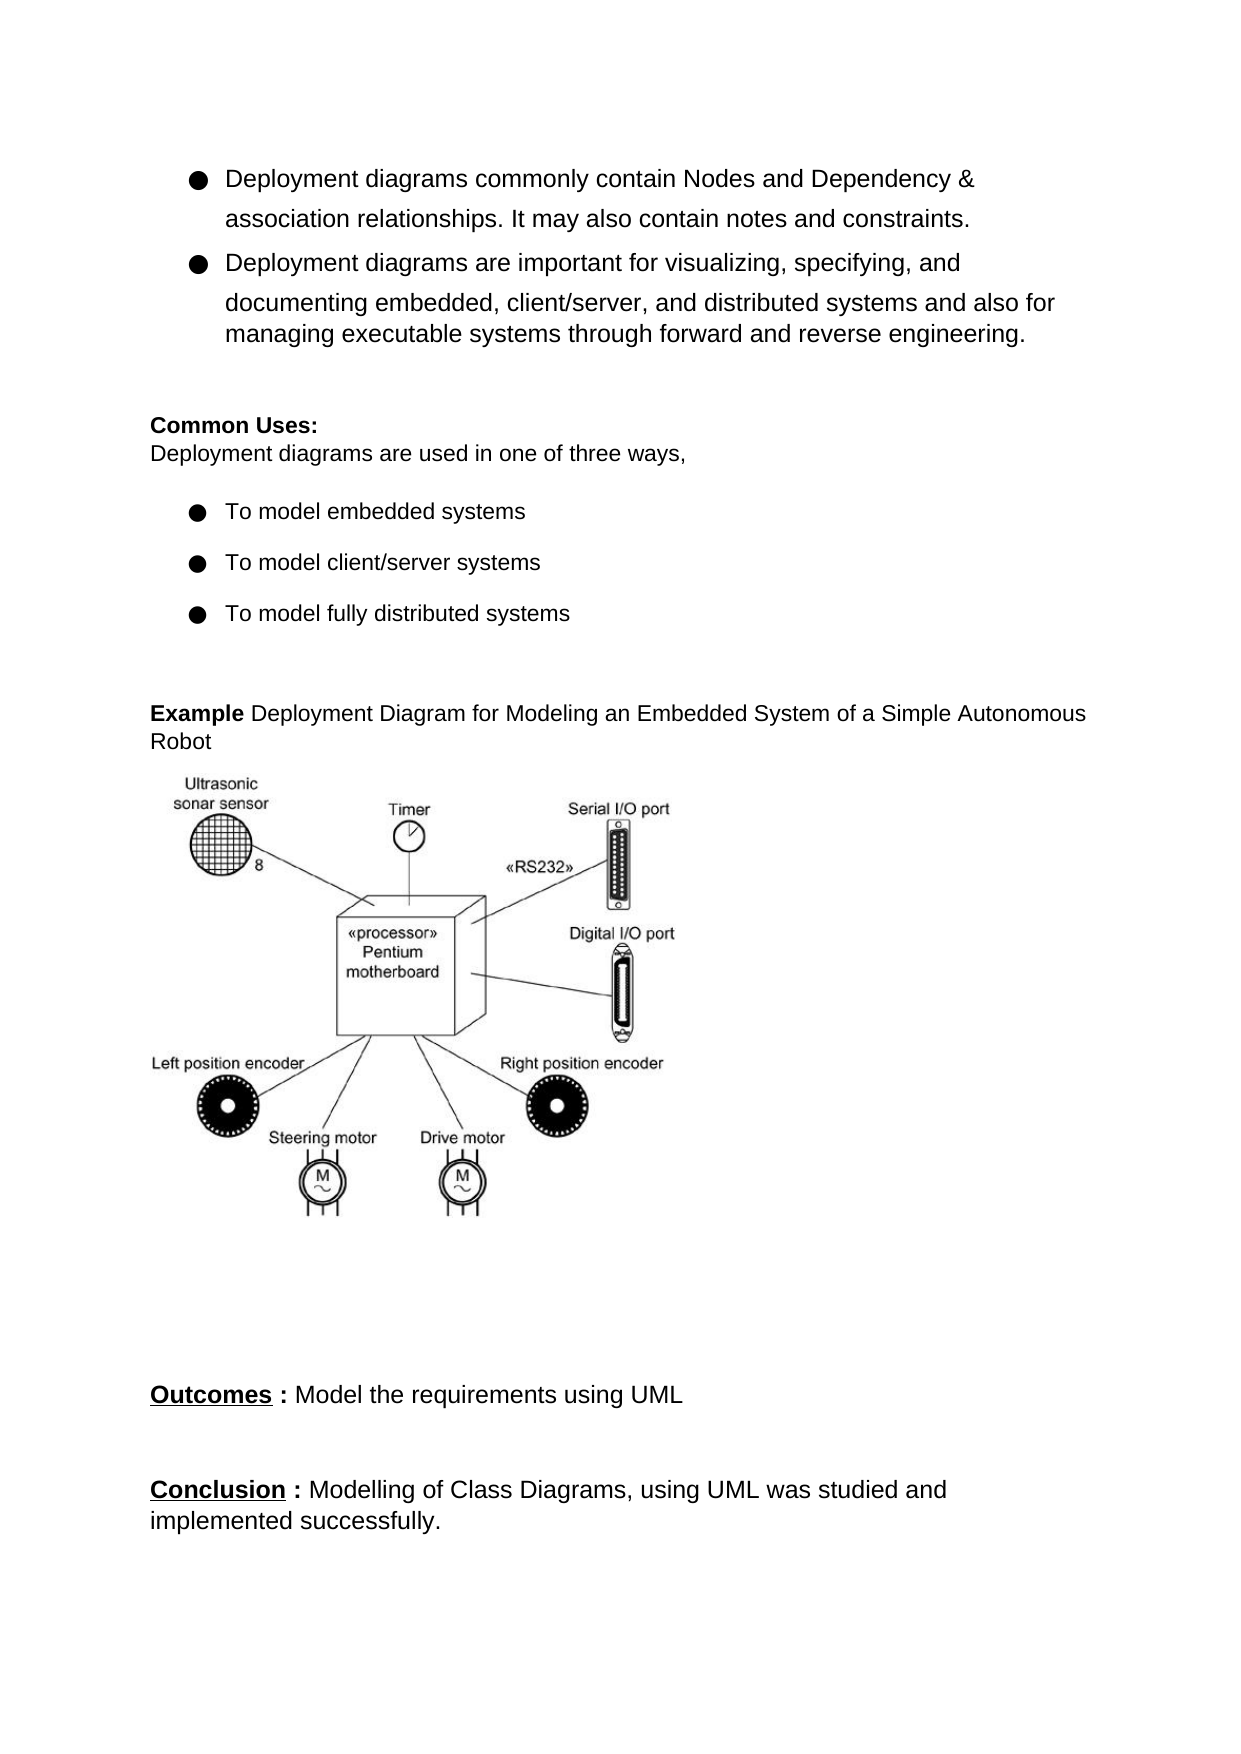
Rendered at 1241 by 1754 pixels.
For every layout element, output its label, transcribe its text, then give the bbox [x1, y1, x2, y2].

list Deployment diagrams commonly contain Nodes and Dependency & association relationships. It may also contain notes and constraints. [187, 150, 1090, 232]
list To model client/server systems [187, 536, 1090, 583]
text Example Deployment Diagram for Modeling an Embedded System of a Simple Autonomous Robot [150, 699, 1090, 754]
text Common Uses: Deployment diagrams are used in one of three ways, [150, 412, 1090, 467]
picture [150, 773, 676, 1218]
list Deployment diagrams are important for visualizing, specifying, and documenting embedded, client/server, and distributed systems and also for managing executable systems through forward and reverse engineering. [187, 234, 1090, 348]
list To model fully distributed systems [187, 587, 1090, 634]
text Conclusion : Modelling of Class Diagrams, using UML was studied and implemented successfully. [150, 1475, 1090, 1535]
list To model embedded systems [187, 486, 1090, 532]
text Outcomes : Model the requirements using UML [150, 1380, 1090, 1409]
